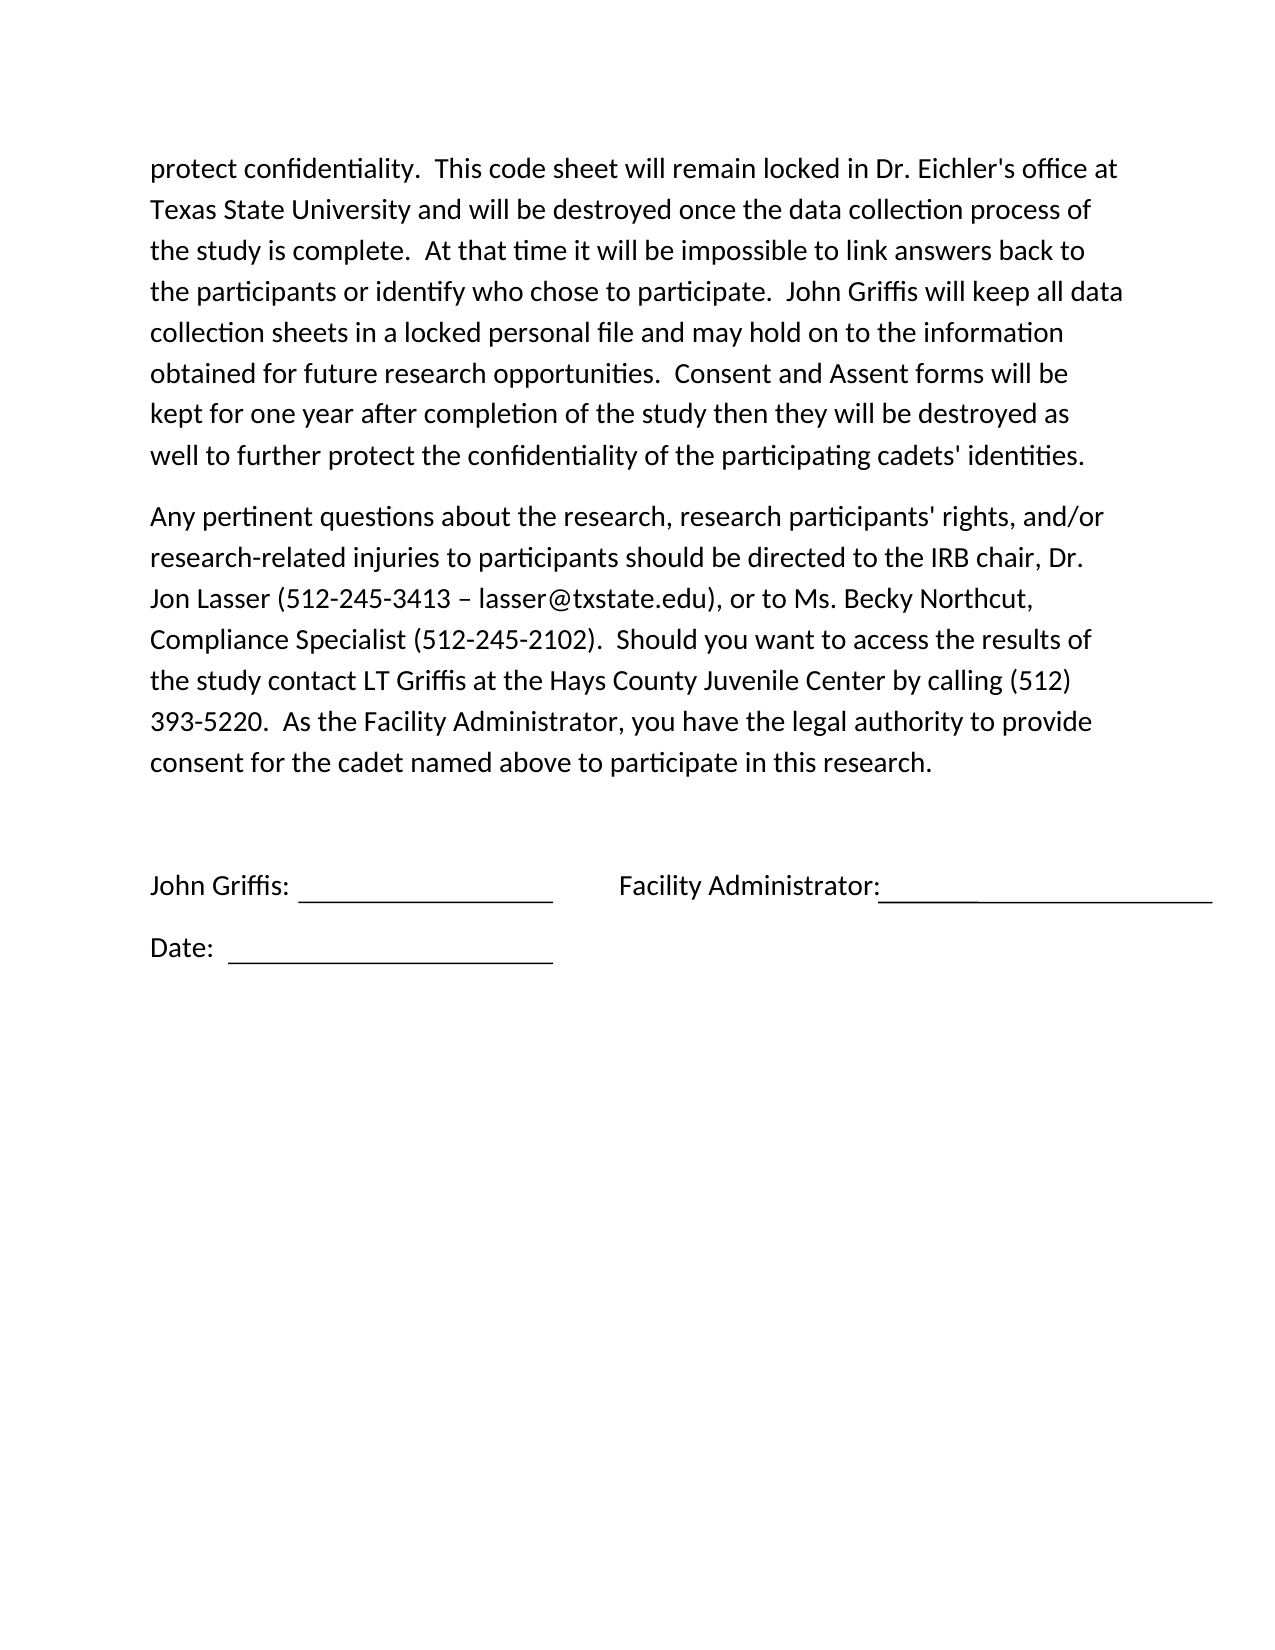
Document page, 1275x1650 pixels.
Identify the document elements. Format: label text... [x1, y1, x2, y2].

text Date: [150, 929, 1125, 965]
text Any pertinent questions about the research, research participants' rights, and/or research-related injuries to participants should be directed to the IRB chair, Dr. Jon Lasser (512-245-3413 – lasser@txstate.edu), or to Ms. Becky Northcut, Compliance Specialist (512-245-2102). Should you want to access the results of the study contact LT Griffis at the Hays County Juvenile Center by calling (512) 393-5220. As the Facility Administrator, you have the legal authority to provide consent for the cadet named above to participate in this research. [150, 498, 1125, 779]
text John Griffis: Facility Administrator: [150, 867, 1125, 903]
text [150, 150, 1125, 472]
